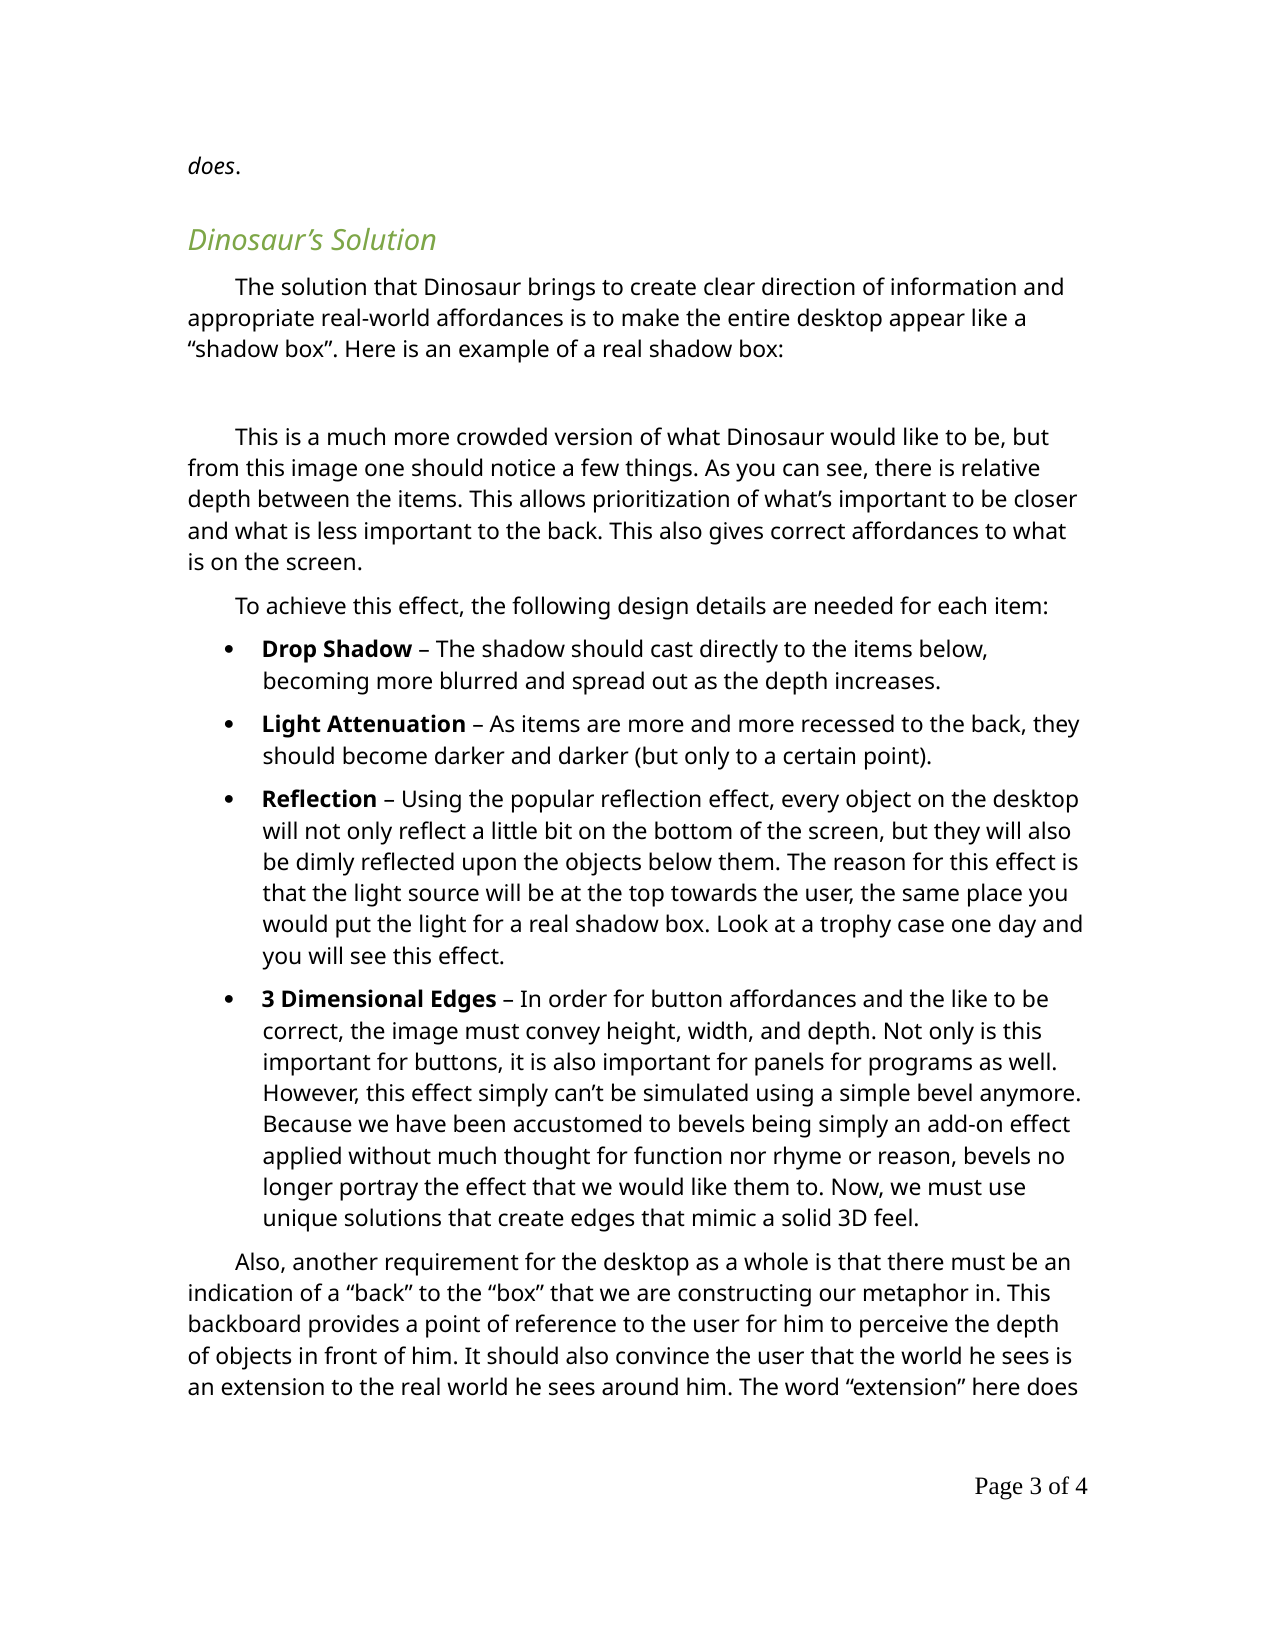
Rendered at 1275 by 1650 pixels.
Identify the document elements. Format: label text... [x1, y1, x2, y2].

text To achieve this effect, the following design details are needed for each item: [187, 590, 1087, 621]
subtitle Dinosaur’s Solution [187, 219, 1087, 258]
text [187, 1246, 1087, 1402]
list Light Attenuation – As items are more and more recessed to the back, they should become darker and darker (but only to a certain point). [225, 708, 1087, 771]
list Reflection – Using the popular reflection effect, every object on the desktop will not only reflect a little bit on the bottom of the screen, but they will also be dimly reflected upon the objects below them. The reason for this effect is that the light source will be at the top towards the user, the same place you would put the light for a real shadow box. Look at a trophy case one day and you will see this effect. [225, 783, 1087, 971]
list 3 Dimensional Edges – In order for button affordances and the like to be correct, the image must convey height, width, and depth. Not only is this important for buttons, it is also important for panels for programs as well. However, this effect simply can’t be simulated using a simple bevel anymore. Because we have been accustomed to bevels being simply an add-on effect applied without much thought for function nor rhyme or reason, bevels no longer portray the effect that we would like them to. Now, we must use unique solutions that create edges that mimic a solid 3D feel. [225, 983, 1087, 1233]
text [187, 150, 1087, 181]
text This is a much more crowded version of what Dinosaur would like to be, but from this image one should notice a few things. As you can see, there is relative depth between the items. This allows prioritization of what’s important to be closer and what is less important to the back. This also gives correct affordances to what is on the screen. [187, 421, 1087, 577]
list Drop Shadow – The shadow should cast directly to the items below, becoming more blurred and spread out as the depth increases. [225, 633, 1087, 696]
text The solution that Dinosaur brings to create clear direction of information and appropriate real-world affordances is to make the entire desktop appear like a “shadow box”. Here is an example of a real shadow box: [187, 271, 1087, 365]
